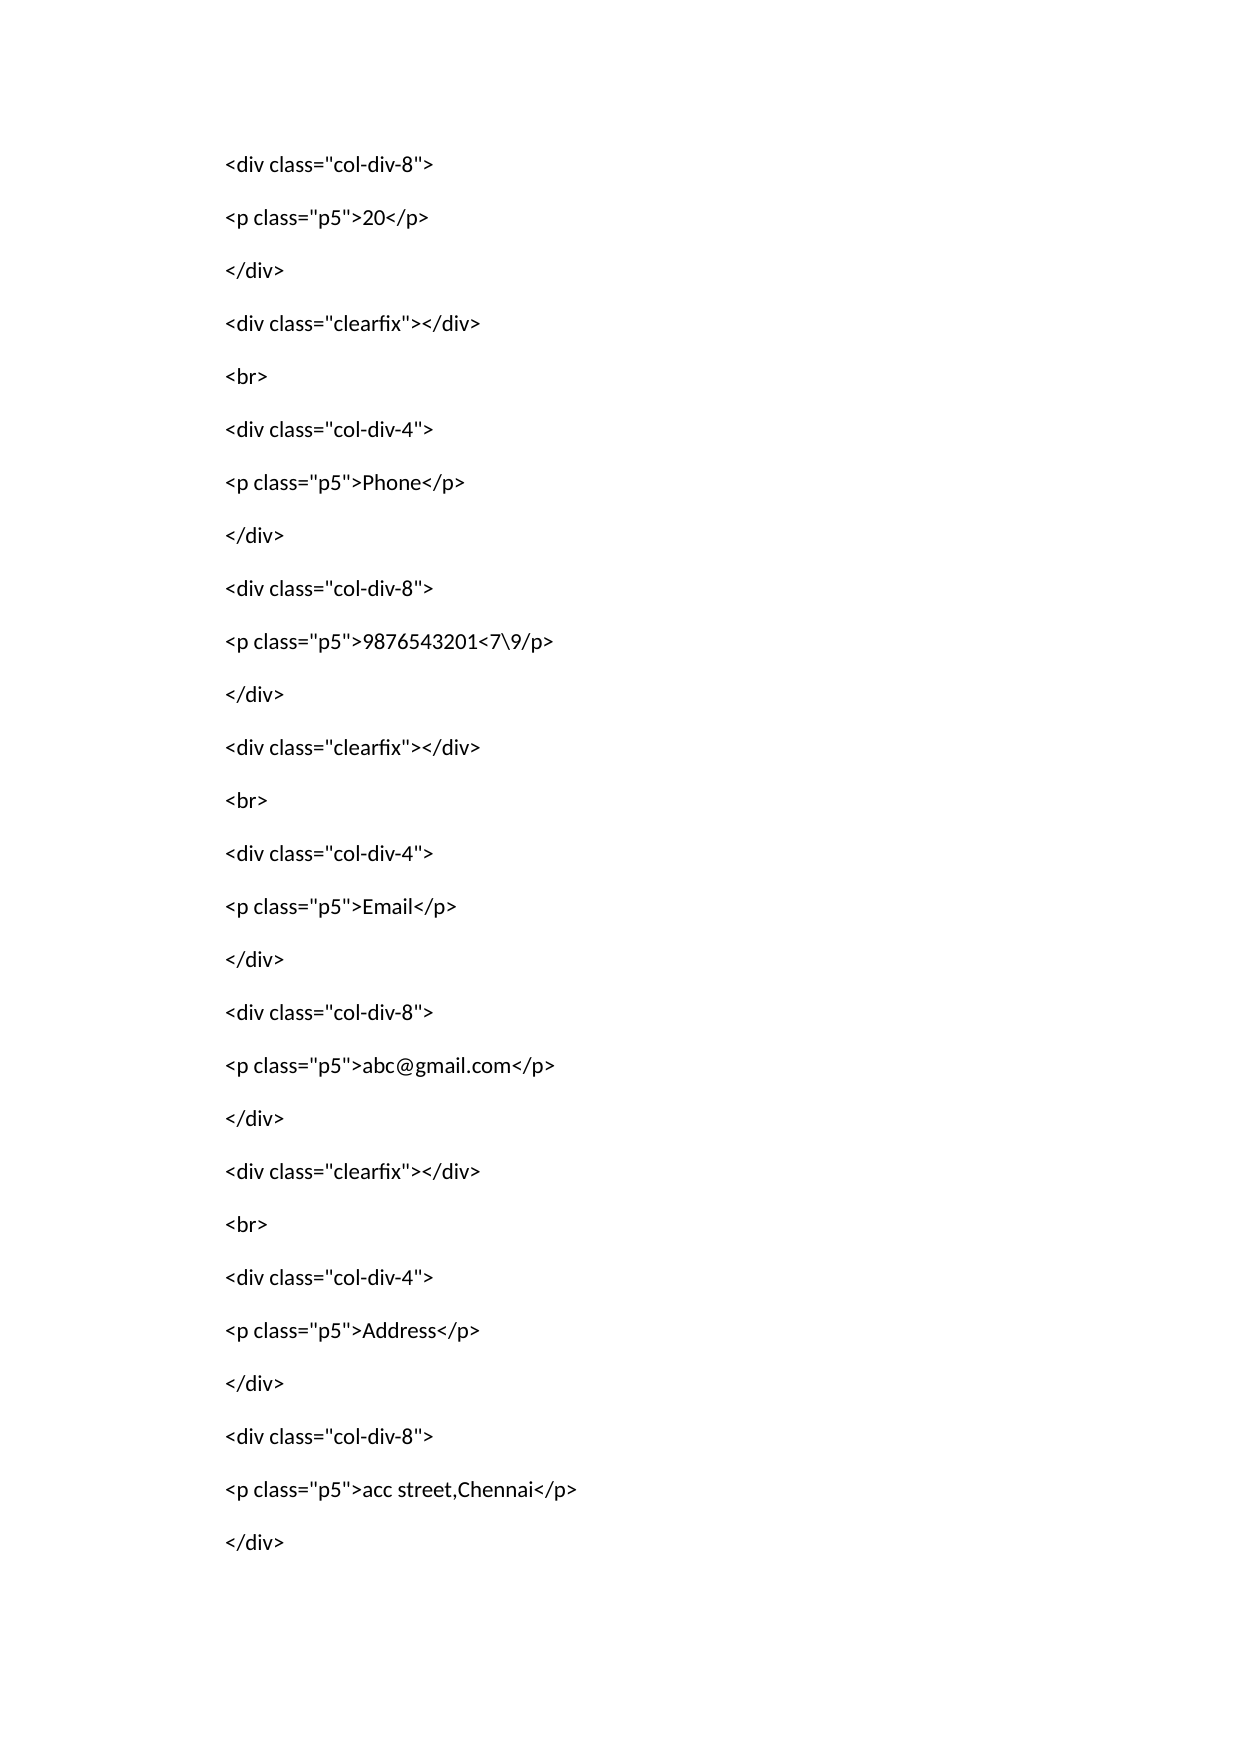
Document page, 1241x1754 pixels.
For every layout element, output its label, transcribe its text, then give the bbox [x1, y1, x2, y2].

text </div> [150, 1528, 1090, 1557]
text <br> [150, 786, 1090, 814]
text </div> [150, 1369, 1090, 1397]
text <p class="p5">abc@gmail.com</p> [150, 1051, 1090, 1079]
text <p class="p5">Phone</p> [150, 468, 1090, 496]
text <div class="clearfix"></div> [150, 1157, 1090, 1185]
text <p class="p5">9876543201<7\9/p> [150, 627, 1090, 655]
text <p class="p5">Email</p> [150, 892, 1090, 920]
text <p class="p5">acc street,Chennai</p> [150, 1476, 1090, 1503]
text <div class="col-div-4"> [150, 839, 1090, 867]
text <div class="col-div-8"> [150, 998, 1090, 1026]
text <p class="p5">Address</p> [150, 1316, 1090, 1344]
text <p class="p5">20</p> [150, 203, 1090, 231]
text <div class="clearfix"></div> [150, 309, 1090, 337]
text </div> [150, 680, 1090, 708]
text </div> [150, 945, 1090, 973]
text <br> [150, 362, 1090, 390]
text </div> [150, 1104, 1090, 1132]
text <div class="col-div-8"> [150, 150, 1090, 178]
text </div> [150, 256, 1090, 284]
text <div class="clearfix"></div> [150, 733, 1090, 761]
text <div class="col-div-8"> [150, 1422, 1090, 1451]
text <div class="col-div-4"> [150, 1263, 1090, 1291]
text <br> [150, 1210, 1090, 1238]
text <div class="col-div-8"> [150, 574, 1090, 602]
text <div class="col-div-4"> [150, 415, 1090, 443]
text </div> [150, 521, 1090, 549]
